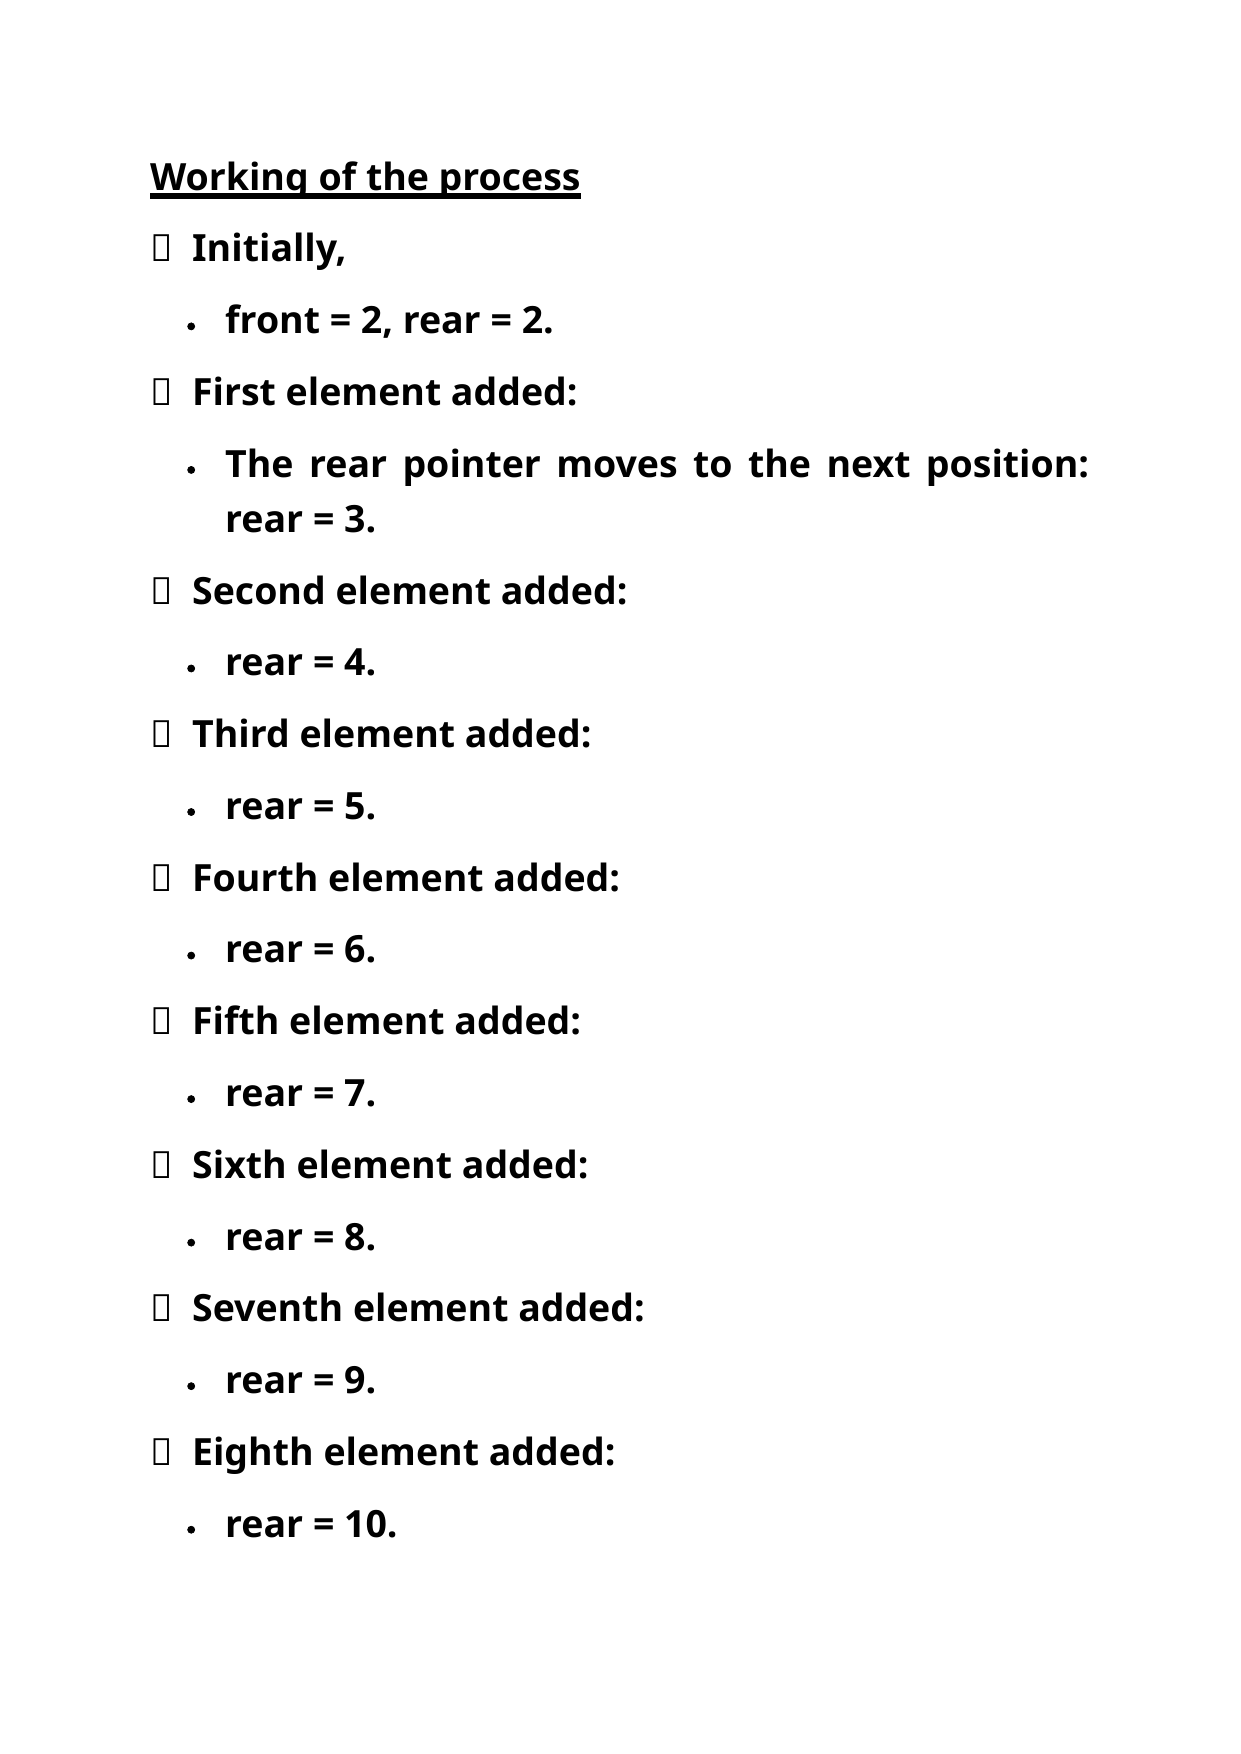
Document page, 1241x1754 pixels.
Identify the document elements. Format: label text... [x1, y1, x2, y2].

list rear = 5. [187, 779, 1090, 830]
text  Second element added: [150, 564, 1090, 615]
text  Seventh element added: [150, 1282, 1090, 1333]
text  Sixth element added: [150, 1138, 1090, 1189]
text  Third element added: [150, 707, 1090, 758]
text  Eighth element added: [150, 1425, 1090, 1476]
list rear = 4. [187, 636, 1090, 687]
text  Fourth element added: [150, 851, 1090, 902]
text  Fifth element added: [150, 994, 1090, 1046]
text Working of the process [150, 150, 1090, 201]
list The rear pointer moves to the next position: rear = 3. [187, 437, 1090, 543]
list rear = 6. [187, 923, 1090, 974]
list rear = 9. [187, 1353, 1090, 1404]
text  Initially, [150, 222, 1090, 273]
list rear = 10. [187, 1497, 1090, 1548]
list rear = 7. [187, 1066, 1090, 1117]
list front = 2, rear = 2. [187, 293, 1090, 344]
list rear = 8. [187, 1210, 1090, 1261]
text  First element added: [150, 365, 1090, 416]
